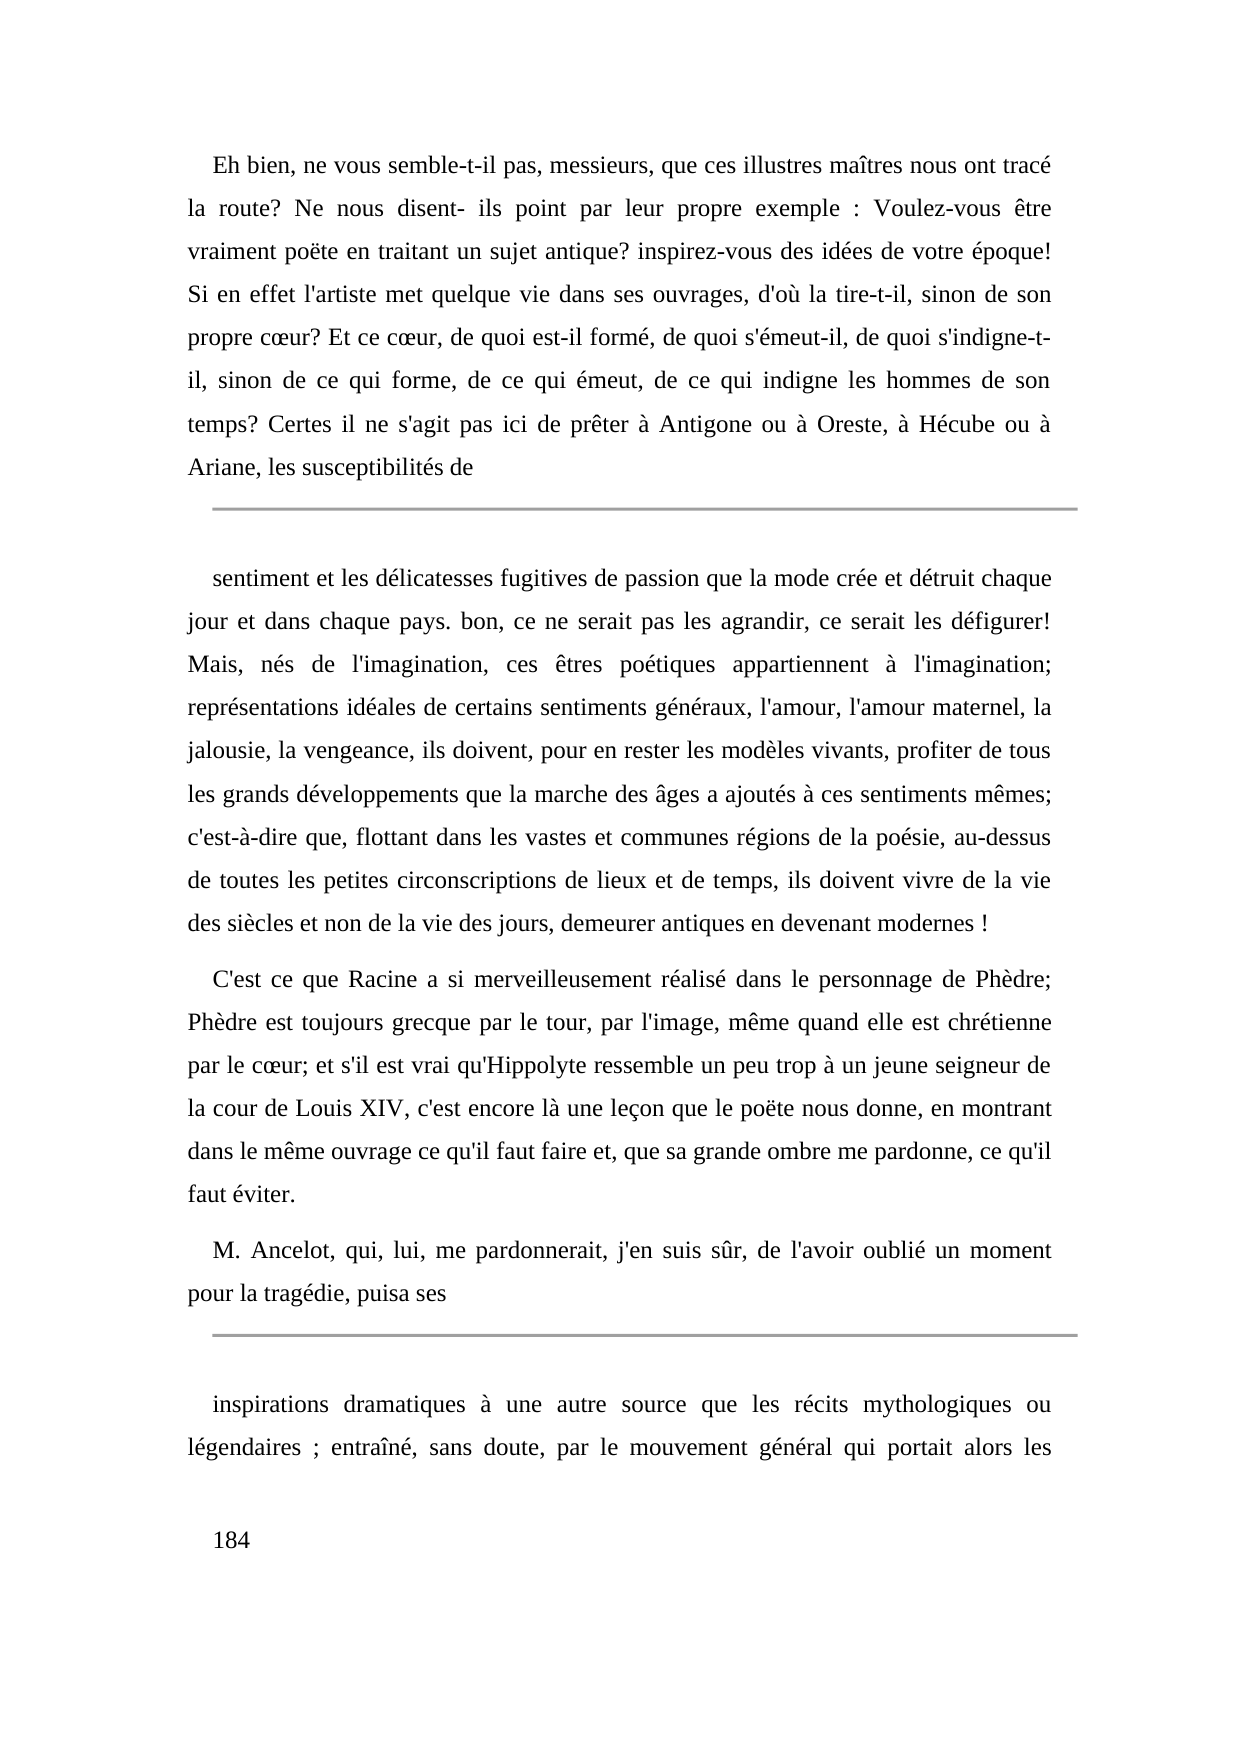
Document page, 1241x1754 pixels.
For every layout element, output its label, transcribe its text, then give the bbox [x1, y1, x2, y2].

text Eh bien, ne vous semble-t-il pas, messieurs, que ces illustres maîtres nous ont tracé la route? Ne nous disent- ils point par leur propre exemple : Voulez-vous être vraiment poëte en traitant un sujet antique? inspirez-vous des idées de votre époque! Si en effet l'artiste met quelque vie dans ses ouvrages, d'où la tire-t-il, sinon de son propre cœur? Et ce cœur, de quoi est-il formé, de quoi s'émeut-il, de quoi s'indigne-t-il, sinon de ce qui forme, de ce qui émeut, de ce qui indigne les hommes de son temps? Certes il ne s'agit pas ici de prêter à Antigone ou à Oreste, à Hécube ou à Ariane, les susceptibilités de [187, 150, 1053, 481]
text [187, 1389, 1053, 1461]
text C'est ce que Racine a si merveilleusement réalisé dans le personnage de Phèdre; Phèdre est toujours grecque par le tour, par l'image, même quand elle est chrétienne par le cœur; et s'il est vrai qu'Hippolyte ressemble un peu trop à un jeune seigneur de la cour de Louis XIV, c'est encore là une leçon que le poëte nous donne, en montrant dans le même ouvrage ce qu'il faut faire et, que sa grande ombre me pardonne, ce qu'il faut éviter. [187, 964, 1053, 1208]
text M. Ancelot, qui, lui, me pardonnerait, j'en suis sûr, de l'avoir oublié un moment pour la tragédie, puisa ses [187, 1235, 1053, 1307]
text sentiment et les délicatesses fugitives de passion que la mode crée et détruit chaque jour et dans chaque pays. bon, ce ne serait pas les agrandir, ce serait les défigurer! Mais, nés de l'imagination, ces êtres poétiques appartiennent à l'imagination; représentations idéales de certains sentiments généraux, l'amour, l'amour maternel, la jalousie, la vengeance, ils doivent, pour en rester les modèles vivants, profiter de tous les grands développements que la marche des âges a ajoutés à ces sentiments mêmes; c'est-à-dire que, flottant dans les vastes et communes régions de la poésie, au-dessus de toutes les petites circonscriptions de lieux et de temps, ils doivent vivre de la vie des siècles et non de la vie des jours, demeurer antiques en devenant modernes ! [187, 563, 1053, 937]
